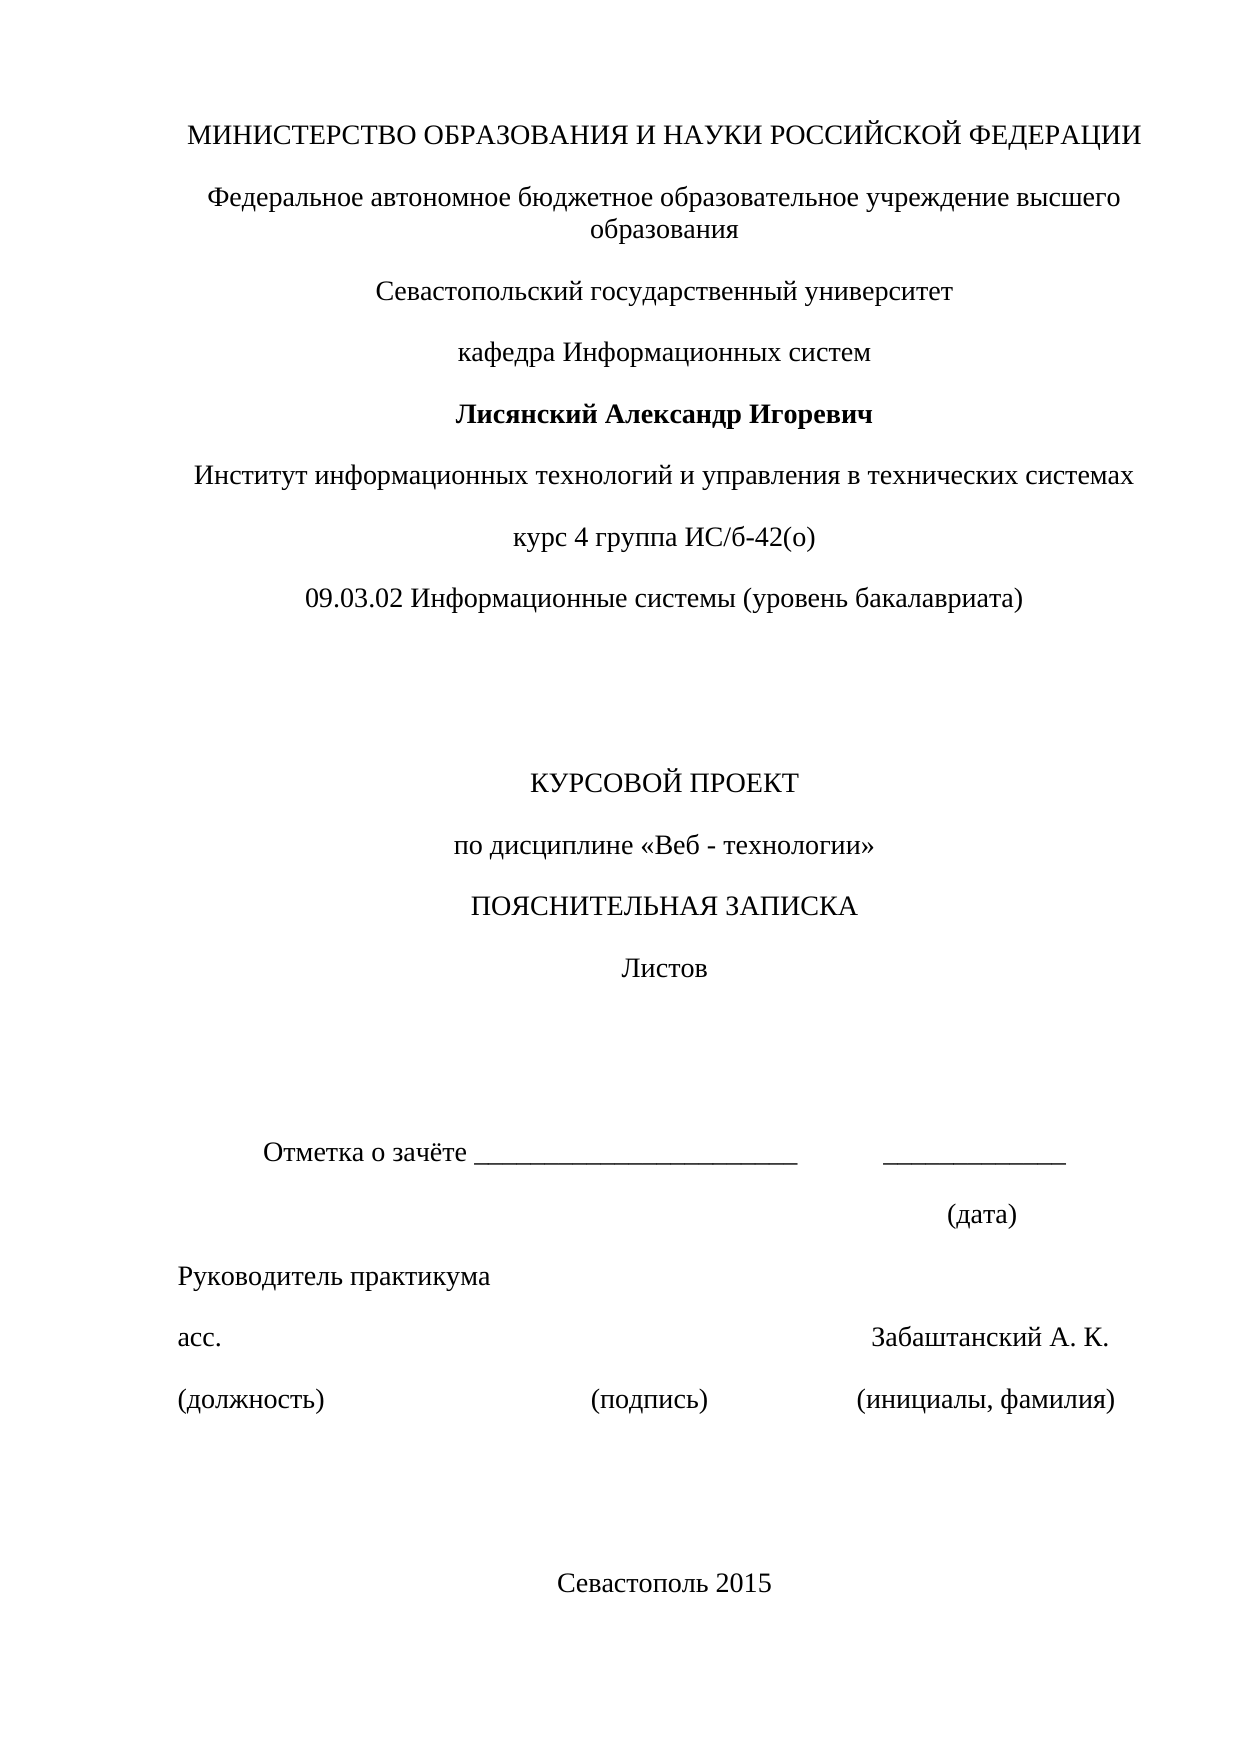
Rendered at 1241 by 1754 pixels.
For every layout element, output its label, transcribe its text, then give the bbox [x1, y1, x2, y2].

text (дата) [177, 1197, 1152, 1229]
text Листов [177, 951, 1152, 983]
text Севастопольский государственный университет [177, 274, 1152, 306]
text кафедра Информационных систем [177, 335, 1152, 368]
text (должность) (подпись) (инициалы, фамилия) [177, 1382, 1152, 1414]
text КУРСОВОЙ ПРОЕКТ [177, 766, 1152, 798]
text ПОЯСНИТЕЛЬНАЯ ЗАПИСКА [177, 889, 1152, 922]
text асс. Забаштанский А. К. [177, 1320, 1152, 1353]
text 09.03.02 Информационные системы (уровень бакалавриата) [177, 581, 1152, 614]
text Институт информационных технологий и управления в технических системах [177, 458, 1152, 491]
text Руководитель практикума [177, 1259, 1152, 1291]
text Отметка о зачёте _______________________ _____________ [177, 1136, 1152, 1168]
text курс 4 группа ИC/б-42(о) [177, 520, 1152, 552]
text МИНИСТЕРСТВО ОБРАЗОВАНИЯ И НАУКИ РОССИЙСКОЙ ФЕДЕРАЦИИ [177, 118, 1152, 151]
text Лисянский Александр Игоревич [177, 397, 1152, 429]
text Севастополь 2015 [177, 1566, 1152, 1599]
text по дисциплине «Веб - технологии» [177, 828, 1152, 860]
text Федеральное автономное бюджетное образовательное учреждение высшего образования [177, 180, 1152, 244]
